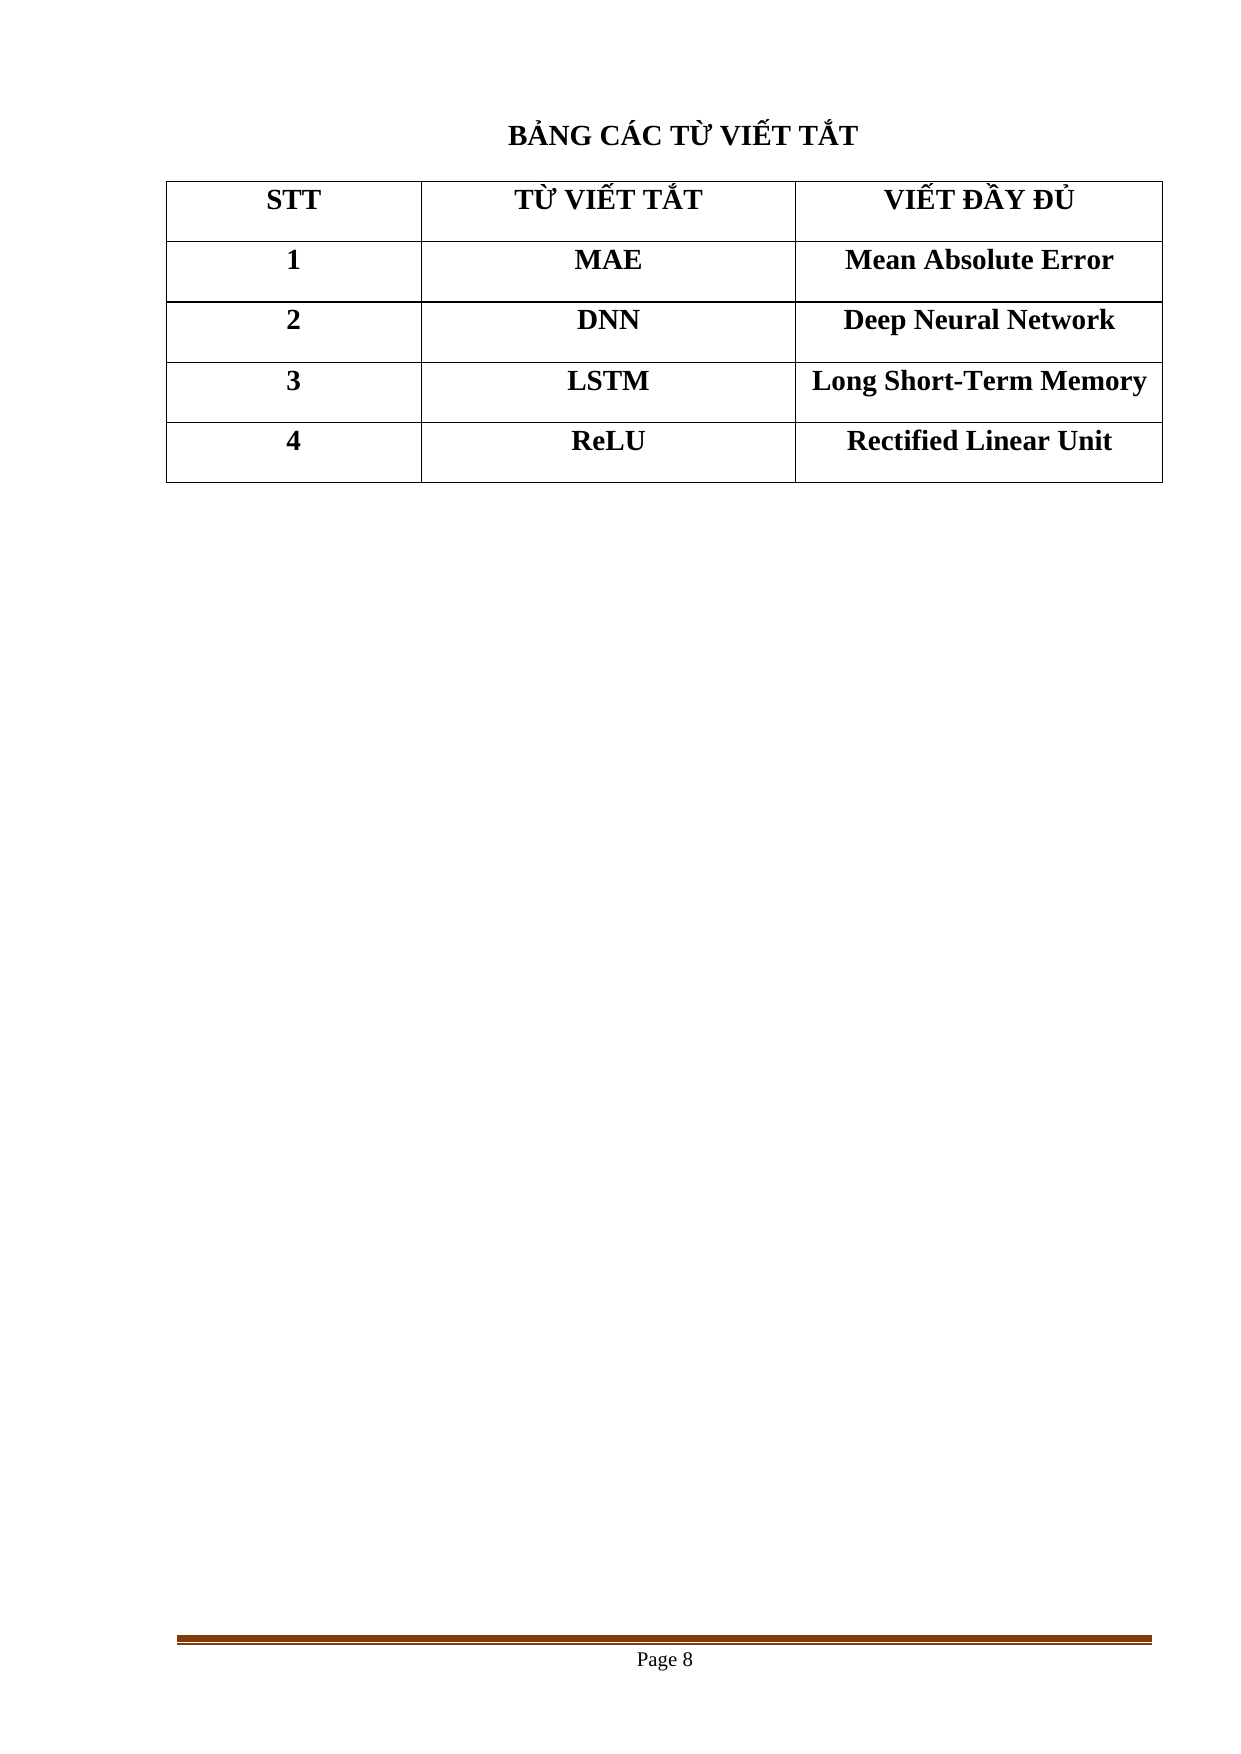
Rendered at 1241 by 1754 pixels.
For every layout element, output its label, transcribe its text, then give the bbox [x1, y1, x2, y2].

table_cell Long Short-Term Memory [796, 363, 1162, 422]
table_header STT [167, 182, 421, 241]
table_cell DNN [422, 303, 795, 362]
table_cell 3 [167, 363, 421, 422]
table_cell Mean Absolute Error [796, 242, 1162, 301]
table_header TỪ VIẾT TẮT [422, 182, 795, 241]
table_cell 1 [167, 242, 421, 301]
table_cell Deep Neural Network [796, 303, 1162, 362]
table_cell LSTM [422, 363, 795, 422]
table_cell 2 [167, 303, 421, 362]
table_cell Rectified Linear Unit [796, 423, 1162, 482]
table_header VIẾT ĐẦY ĐỦ [796, 182, 1162, 241]
table_cell MAE [422, 242, 795, 301]
table_cell 4 [167, 423, 421, 482]
text BẢNG CÁC TỪ VIẾT TẮT [177, 118, 1152, 152]
table_cell ReLU [422, 423, 795, 482]
